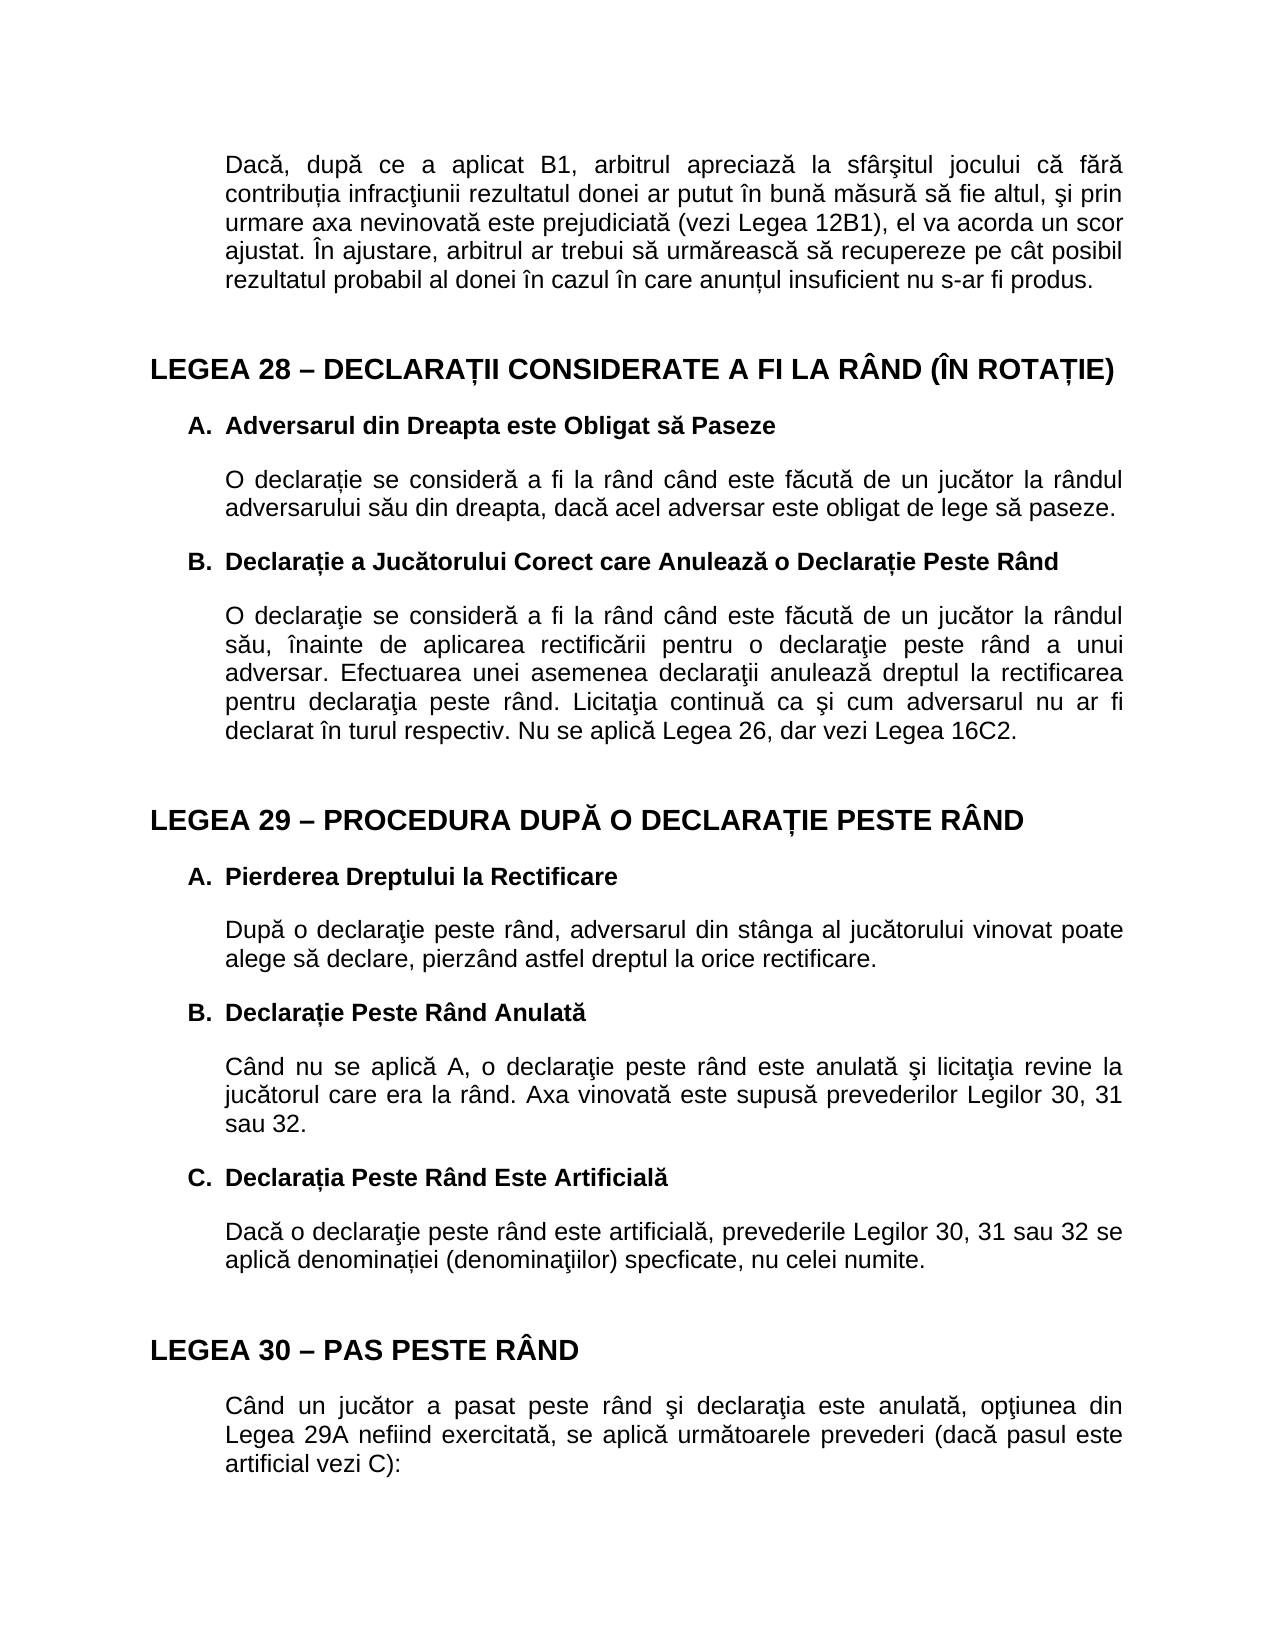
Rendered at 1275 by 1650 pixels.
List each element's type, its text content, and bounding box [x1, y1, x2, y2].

text O declaraţie se consideră a fi la rând când este făcută de un jucător la rândul său, înainte de aplicarea rectificării pentru o declaraţie peste rând a unui adversar. Efectuarea unei asemenea declaraţii anulează dreptul la rectificarea pentru declaraţia peste rând. Licitaţia continuă ca şi cum adversarul nu ar fi declarat în turul respectiv. Nu se aplică Legea 26, dar vezi Legea 16C2. [225, 601, 1125, 744]
text Dacă o declaraţie peste rând este artificială, prevederile Legilor 30, 31 sau 32 se aplică denominației (denominaţiilor) specficate, nu celei numite. [225, 1217, 1125, 1274]
text Când un jucător a pasat peste rând şi declaraţia este anulată, opţiunea din Legea 29A nefiind exercitată, se aplică următoarele prevederi (dacă pasul este artificial vezi C): [225, 1391, 1125, 1477]
text Dacă, după ce a aplicat B1, arbitrul apreciază la sfârşitul jocului că fără contribuția infracţiunii rezultatul donei ar putut în bună măsură să fie altul, şi prin urmare axa nevinovată este prejudiciată (vezi Legea 12B1), el va acorda un scor ajustat. În ajustare, arbitrul ar trebui să urmărească să recupereze pe cât posibil rezultatul probabil al donei în cazul în care anunțul insuficient nu s-ar fi produs. [225, 150, 1125, 294]
list Pierderea Dreptului la Rectificare [187, 862, 1125, 890]
text O declarație se consideră a fi la rând când este făcută de un jucător la rândul adversarului său din dreapta, dacă acel adversar este obligat de lege să paseze. [225, 464, 1125, 522]
list Declarație Peste Rând Anulată [187, 998, 1125, 1027]
text LEGEA 28 – DECLARAȚII CONSIDERATE A FI LA RÂND (ÎN ROTAȚIE) [150, 352, 1125, 386]
text LEGEA 29 – PROCEDURA DUPĂ O DECLARAȚIE PESTE RÂND [150, 803, 1125, 837]
text După o declaraţie peste rând, adversarul din stânga al jucătorului vinovat poate alege să declare, pierzând astfel dreptul la orice rectificare. [225, 915, 1125, 973]
text LEGEA 30 – PAS PESTE RÂND [150, 1333, 1125, 1366]
list Declarația Peste Rând Este Artificială [187, 1163, 1125, 1192]
list Adversarul din Dreapta este Obligat să Paseze [187, 411, 1125, 439]
list Declarație a Jucătorului Corect care Anulează o Declarație Peste Rând [187, 547, 1125, 576]
text Când nu se aplică A, o declaraţie peste rând este anulată şi licitaţia revine la jucătorul care era la rând. Axa vinovată este supusă prevederilor Legilor 30, 31 sau 32. [225, 1052, 1125, 1138]
